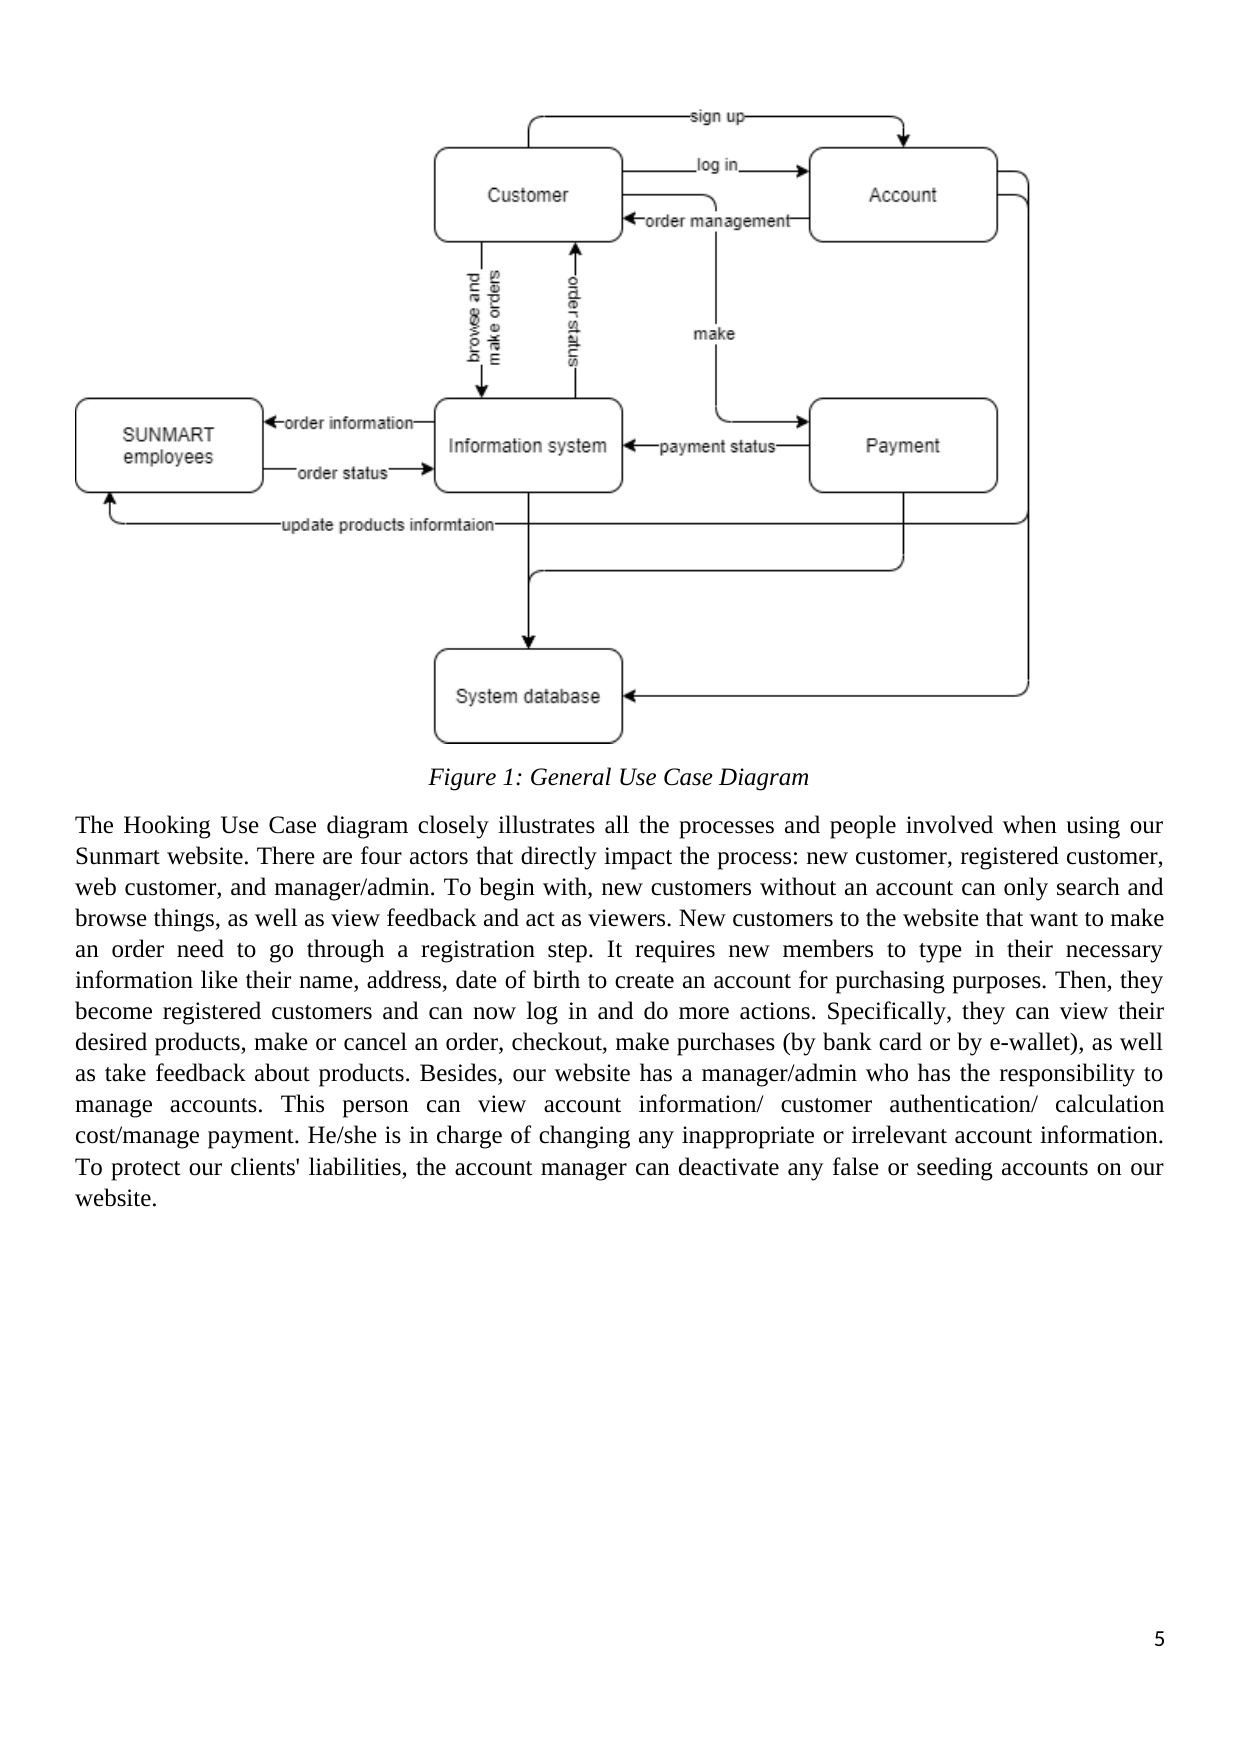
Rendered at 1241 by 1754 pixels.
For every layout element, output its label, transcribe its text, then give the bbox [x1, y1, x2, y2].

text The Hooking Use Case diagram closely illustrates all the processes and people involved when using our Sunmart website. There are four actors that directly impact the process: new customer, registered customer, web customer, and manager/admin. To begin with, new customers without an account can only search and browse things, as well as view feedback and act as viewers. New customers to the website that want to make an order need to go through a registration step. It requires new members to type in their necessary information like their name, address, date of birth to create an account for purchasing purposes. Then, they become registered customers and can now log in and do more actions. Specifically, they can view their desired products, make or cancel an order, checkout, make purchases (by bank card or by e-wallet), as well as take feedback about products. Besides, our website has a manager/admin who has the responsibility to manage accounts. This person can view account information/ customer authentication/ calculation cost/manage payment. He/she is in charge of changing any inappropriate or irrelevant account information. To protect our clients' liabilities, the account manager can deactivate any false or seeding accounts on our website. [75, 810, 1165, 1211]
picture [75, 105, 1042, 744]
text Figure 1: General Use Case Diagram [75, 762, 1165, 791]
